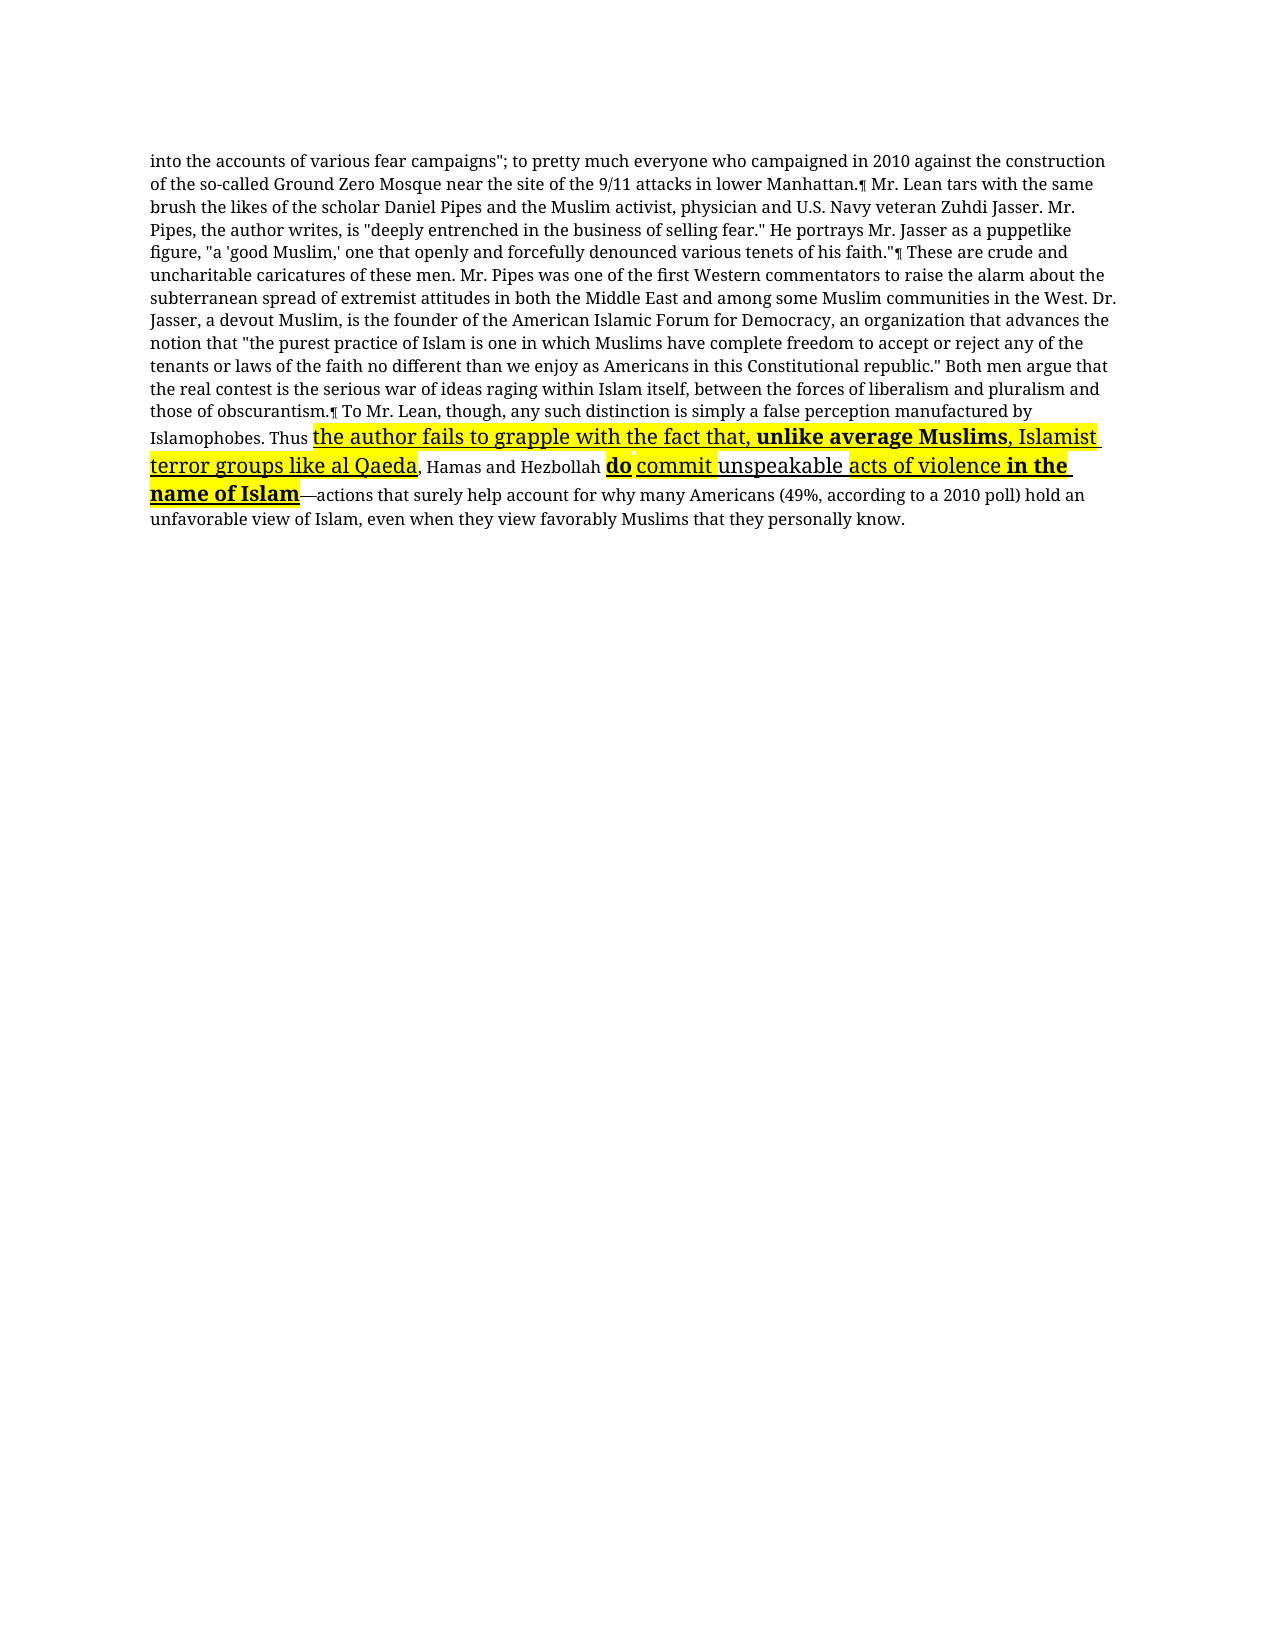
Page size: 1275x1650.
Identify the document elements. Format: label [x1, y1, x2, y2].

text [150, 150, 1125, 531]
